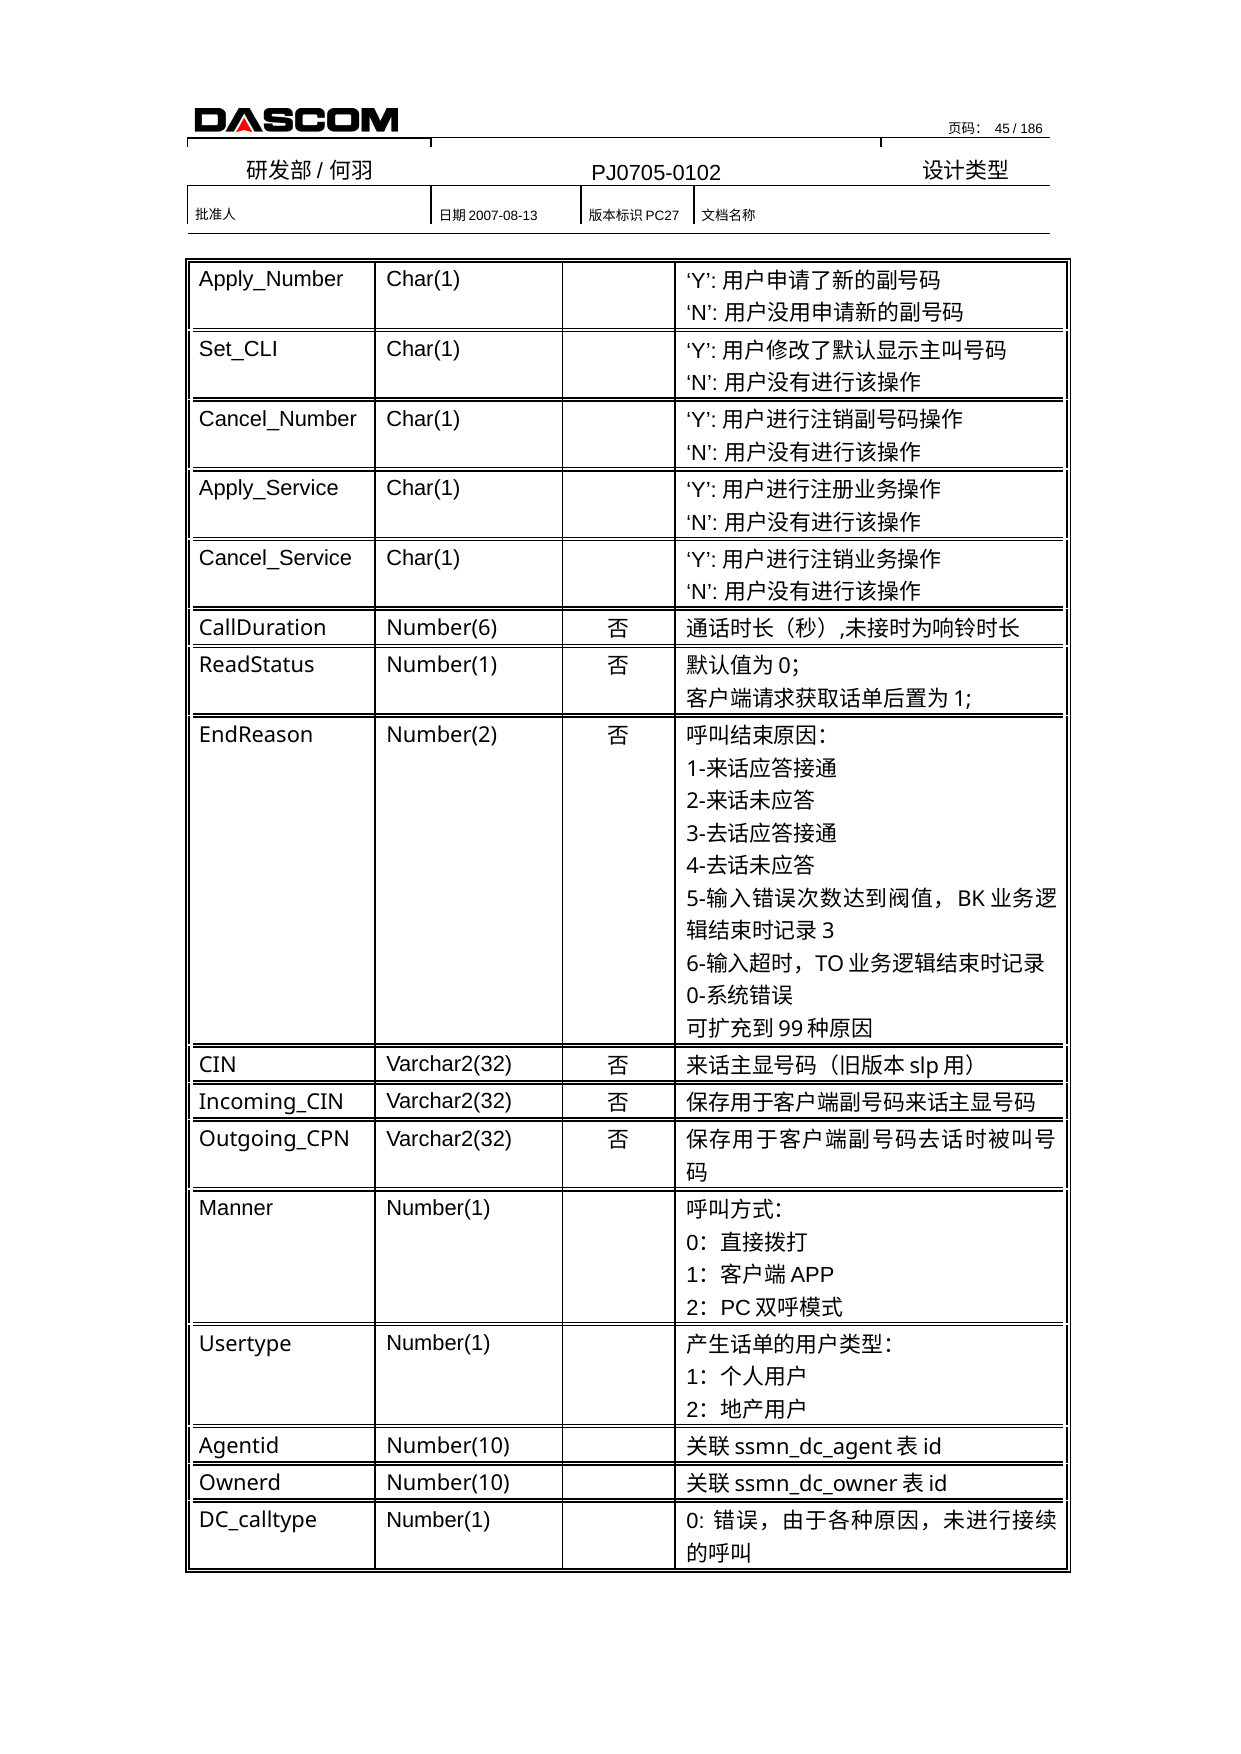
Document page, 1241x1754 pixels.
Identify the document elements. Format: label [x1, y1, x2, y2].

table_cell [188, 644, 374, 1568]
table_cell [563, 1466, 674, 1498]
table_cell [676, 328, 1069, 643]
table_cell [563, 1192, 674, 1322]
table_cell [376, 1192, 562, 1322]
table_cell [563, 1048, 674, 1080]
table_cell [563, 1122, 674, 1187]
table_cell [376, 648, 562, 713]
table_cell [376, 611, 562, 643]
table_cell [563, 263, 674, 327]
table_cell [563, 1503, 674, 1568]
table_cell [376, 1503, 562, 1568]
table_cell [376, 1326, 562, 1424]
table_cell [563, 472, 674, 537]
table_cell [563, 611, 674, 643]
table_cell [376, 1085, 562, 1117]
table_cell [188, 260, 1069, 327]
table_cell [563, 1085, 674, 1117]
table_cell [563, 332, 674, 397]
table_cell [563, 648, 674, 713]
picture [194, 108, 398, 132]
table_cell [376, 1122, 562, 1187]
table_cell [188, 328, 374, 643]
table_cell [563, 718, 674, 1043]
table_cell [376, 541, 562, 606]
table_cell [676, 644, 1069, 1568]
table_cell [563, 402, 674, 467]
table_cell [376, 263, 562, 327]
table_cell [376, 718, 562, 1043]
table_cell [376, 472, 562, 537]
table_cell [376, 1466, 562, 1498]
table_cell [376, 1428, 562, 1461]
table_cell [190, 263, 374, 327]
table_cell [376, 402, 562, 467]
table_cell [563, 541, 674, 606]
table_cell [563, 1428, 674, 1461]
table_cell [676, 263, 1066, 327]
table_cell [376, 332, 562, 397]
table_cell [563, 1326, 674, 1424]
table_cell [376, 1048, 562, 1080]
